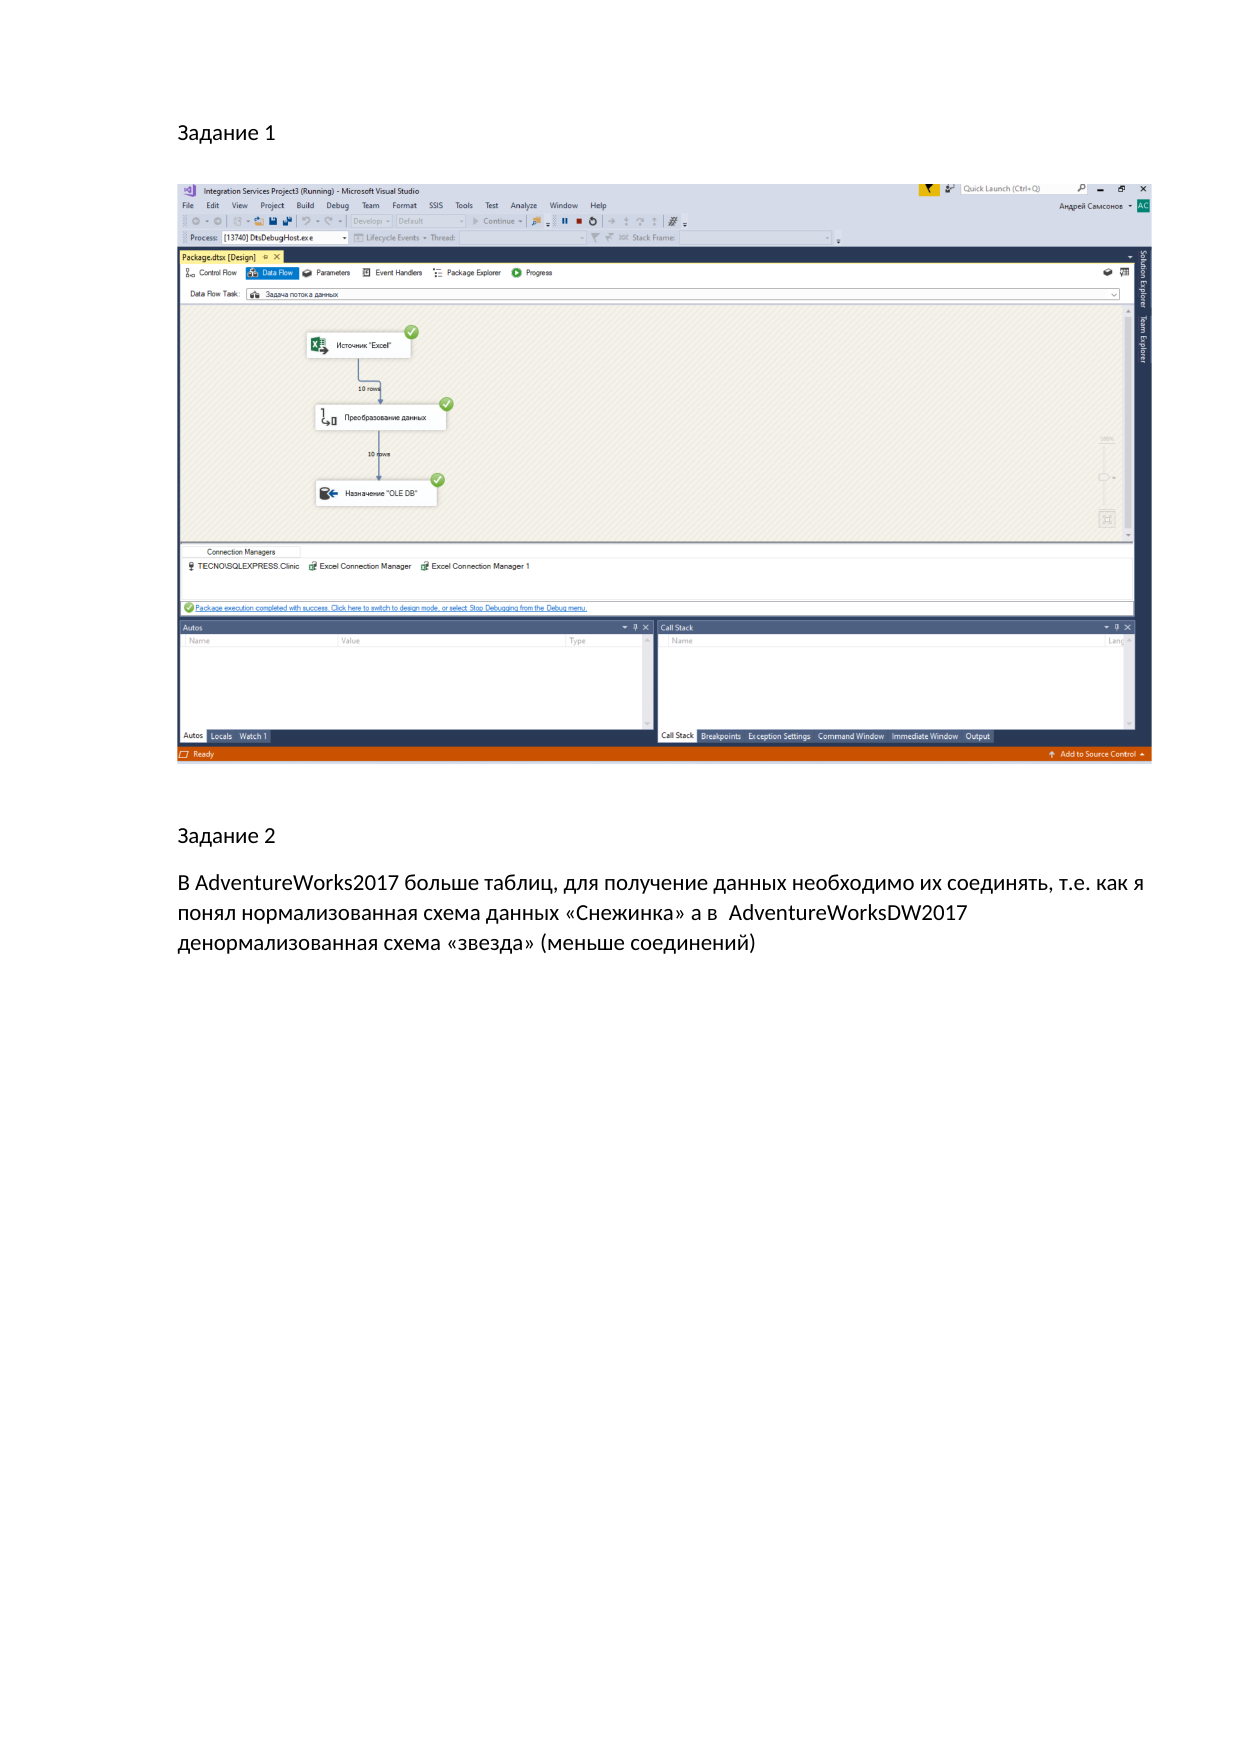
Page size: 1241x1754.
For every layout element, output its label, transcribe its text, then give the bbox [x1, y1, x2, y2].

text В AdventureWorks2017 больше таблиц, для получение данных необходимо их соединять, т.е. как я понял нормализованная схема данных «Снежинка» а в AdventureWorksDW2017 денормализованная схема «звезда» (меньше соединений) [177, 868, 1152, 957]
text Задание 2 [177, 821, 1152, 849]
picture [177, 184, 1152, 764]
text Задание 1 [177, 118, 1152, 146]
